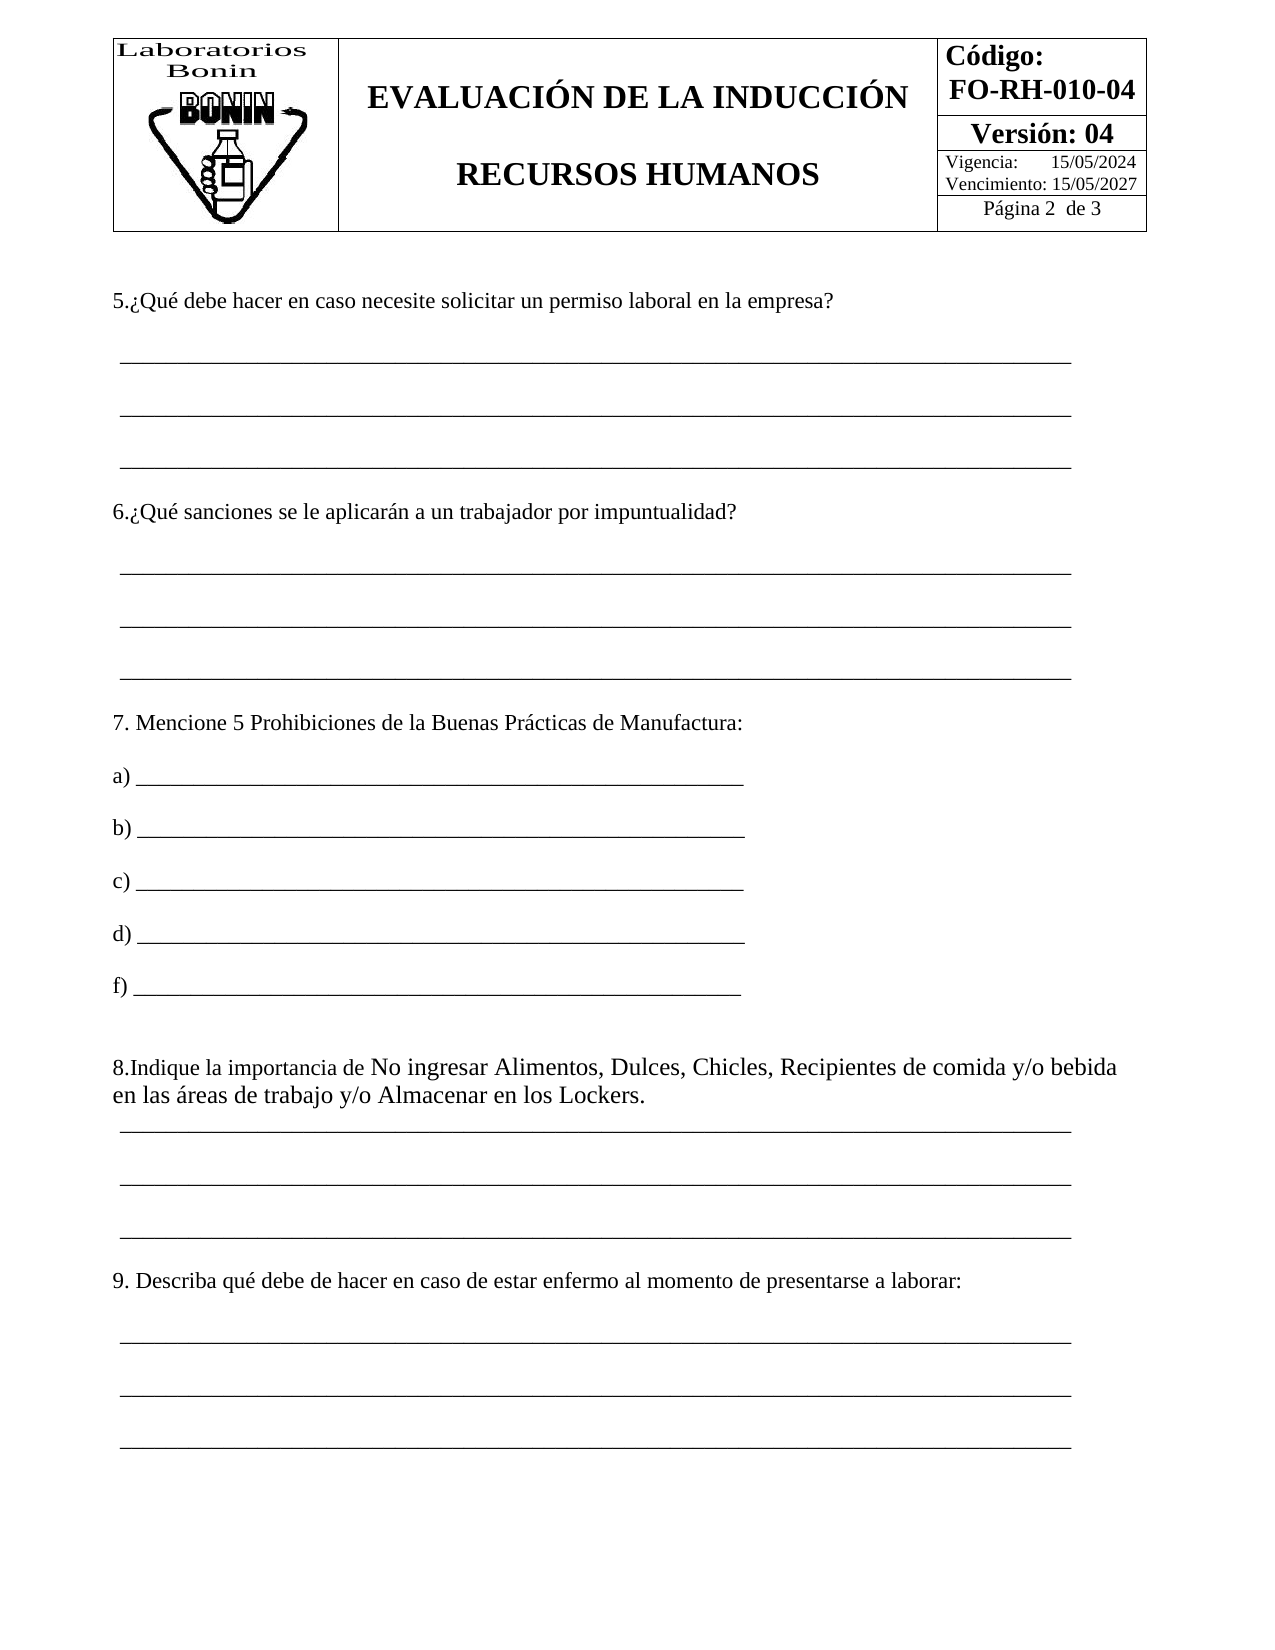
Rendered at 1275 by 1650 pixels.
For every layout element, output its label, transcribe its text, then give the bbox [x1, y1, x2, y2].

text ___________________________________________________________________________________ [120, 446, 1141, 472]
text ___________________________________________________________________________________ [120, 1320, 1141, 1346]
text d) _____________________________________________________ [112, 920, 1141, 946]
text b) _____________________________________________________ [112, 814, 1141, 841]
text 5.¿Qué debe hacer en caso necesite solicitar un permiso laboral en la empresa? [112, 287, 1141, 314]
text ___________________________________________________________________________________ [120, 393, 1141, 419]
text ___________________________________________________________________________________ [120, 1109, 1141, 1136]
text ___________________________________________________________________________________ [120, 1162, 1141, 1188]
picture [148, 92, 308, 224]
text ___________________________________________________________________________________ [120, 1373, 1141, 1399]
text ___________________________________________________________________________________ [120, 656, 1141, 683]
text 6.¿Qué sanciones se le aplicarán a un trabajador por impuntualidad? [112, 498, 1141, 524]
list 8.Indique la importancia de No ingresar Alimentos, Dulces, Chicles, Recipientes de comida y/o bebida en las áreas de trabajo y/o Almacenar en los Lockers. [112, 1052, 1141, 1109]
text a) _____________________________________________________ [112, 762, 1141, 788]
text ___________________________________________________________________________________ [120, 340, 1141, 366]
text 9. Describa qué debe de hacer en caso de estar enfermo al momento de presentarse a laborar: [112, 1267, 1141, 1294]
text f) _____________________________________________________ [112, 973, 1141, 999]
text ___________________________________________________________________________________ [120, 1425, 1141, 1452]
text c) _____________________________________________________ [112, 867, 1141, 893]
text 7. Mencione 5 Prohibiciones de la Buenas Prácticas de Manufactura: [112, 709, 1141, 735]
text ___________________________________________________________________________________ [120, 1214, 1141, 1241]
text ___________________________________________________________________________________ [120, 551, 1141, 577]
text ___________________________________________________________________________________ [120, 604, 1141, 630]
